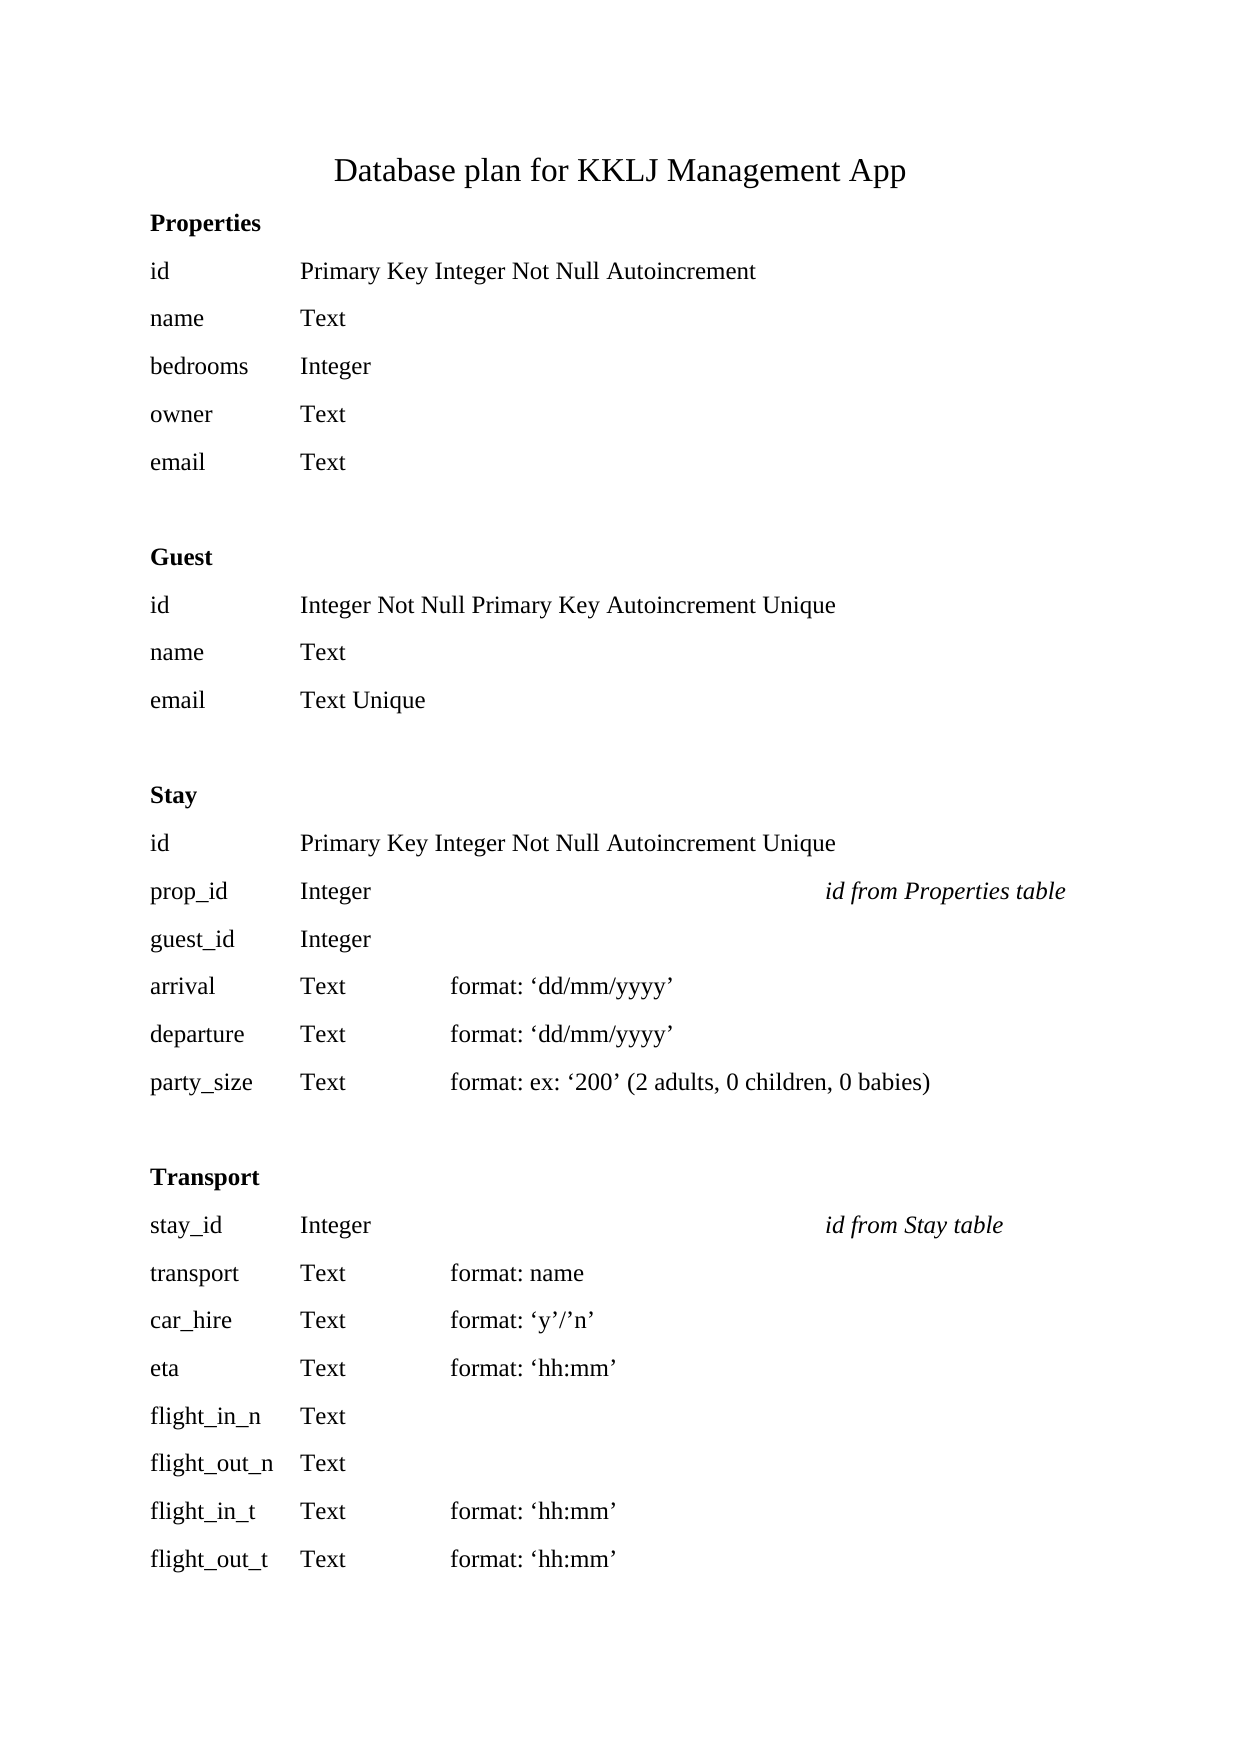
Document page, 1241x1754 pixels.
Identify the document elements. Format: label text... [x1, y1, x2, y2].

text flight_in_n Text [150, 1401, 1090, 1429]
text Stay [150, 781, 1090, 809]
text email Text Unique [150, 685, 1090, 714]
text email Text [150, 447, 1090, 475]
text flight_out_n Text [150, 1448, 1090, 1477]
text prop_id Integer id from Properties table [150, 876, 1090, 905]
text stay_id Integer id from Stay table [150, 1210, 1090, 1239]
text Transport [150, 1162, 1090, 1191]
text id Integer Not Null Primary Key Autoincrement Unique [150, 590, 1090, 618]
text eta Text format: ‘hh:mm’ [150, 1353, 1090, 1382]
text departure Text format: ‘dd/mm/yyyy’ [150, 1019, 1090, 1048]
text id Primary Key Integer Not Null Autoincrement Unique [150, 828, 1090, 857]
text flight_out_t Text format: ‘hh:mm’ [150, 1544, 1090, 1573]
text Database plan for KKLJ Management App [150, 150, 1090, 188]
text id Primary Key Integer Not Null Autoincrement [150, 256, 1090, 284]
text guest_id Integer [150, 924, 1090, 952]
text name Text [150, 637, 1090, 666]
text transport Text format: name [150, 1258, 1090, 1286]
text name Text [150, 303, 1090, 332]
text Guest [150, 542, 1090, 571]
text Properties [150, 208, 1090, 237]
text arrival Text format: ‘dd/mm/yyyy’ [150, 971, 1090, 1000]
text party_size Text format: ex: ‘200’ (2 adults, 0 children, 0 babies) [150, 1067, 1090, 1096]
text owner Text [150, 399, 1090, 428]
text bedrooms Integer [150, 351, 1090, 380]
text flight_in_t Text format: ‘hh:mm’ [150, 1496, 1090, 1525]
text car_hire Text format: ‘y’/’n’ [150, 1305, 1090, 1334]
